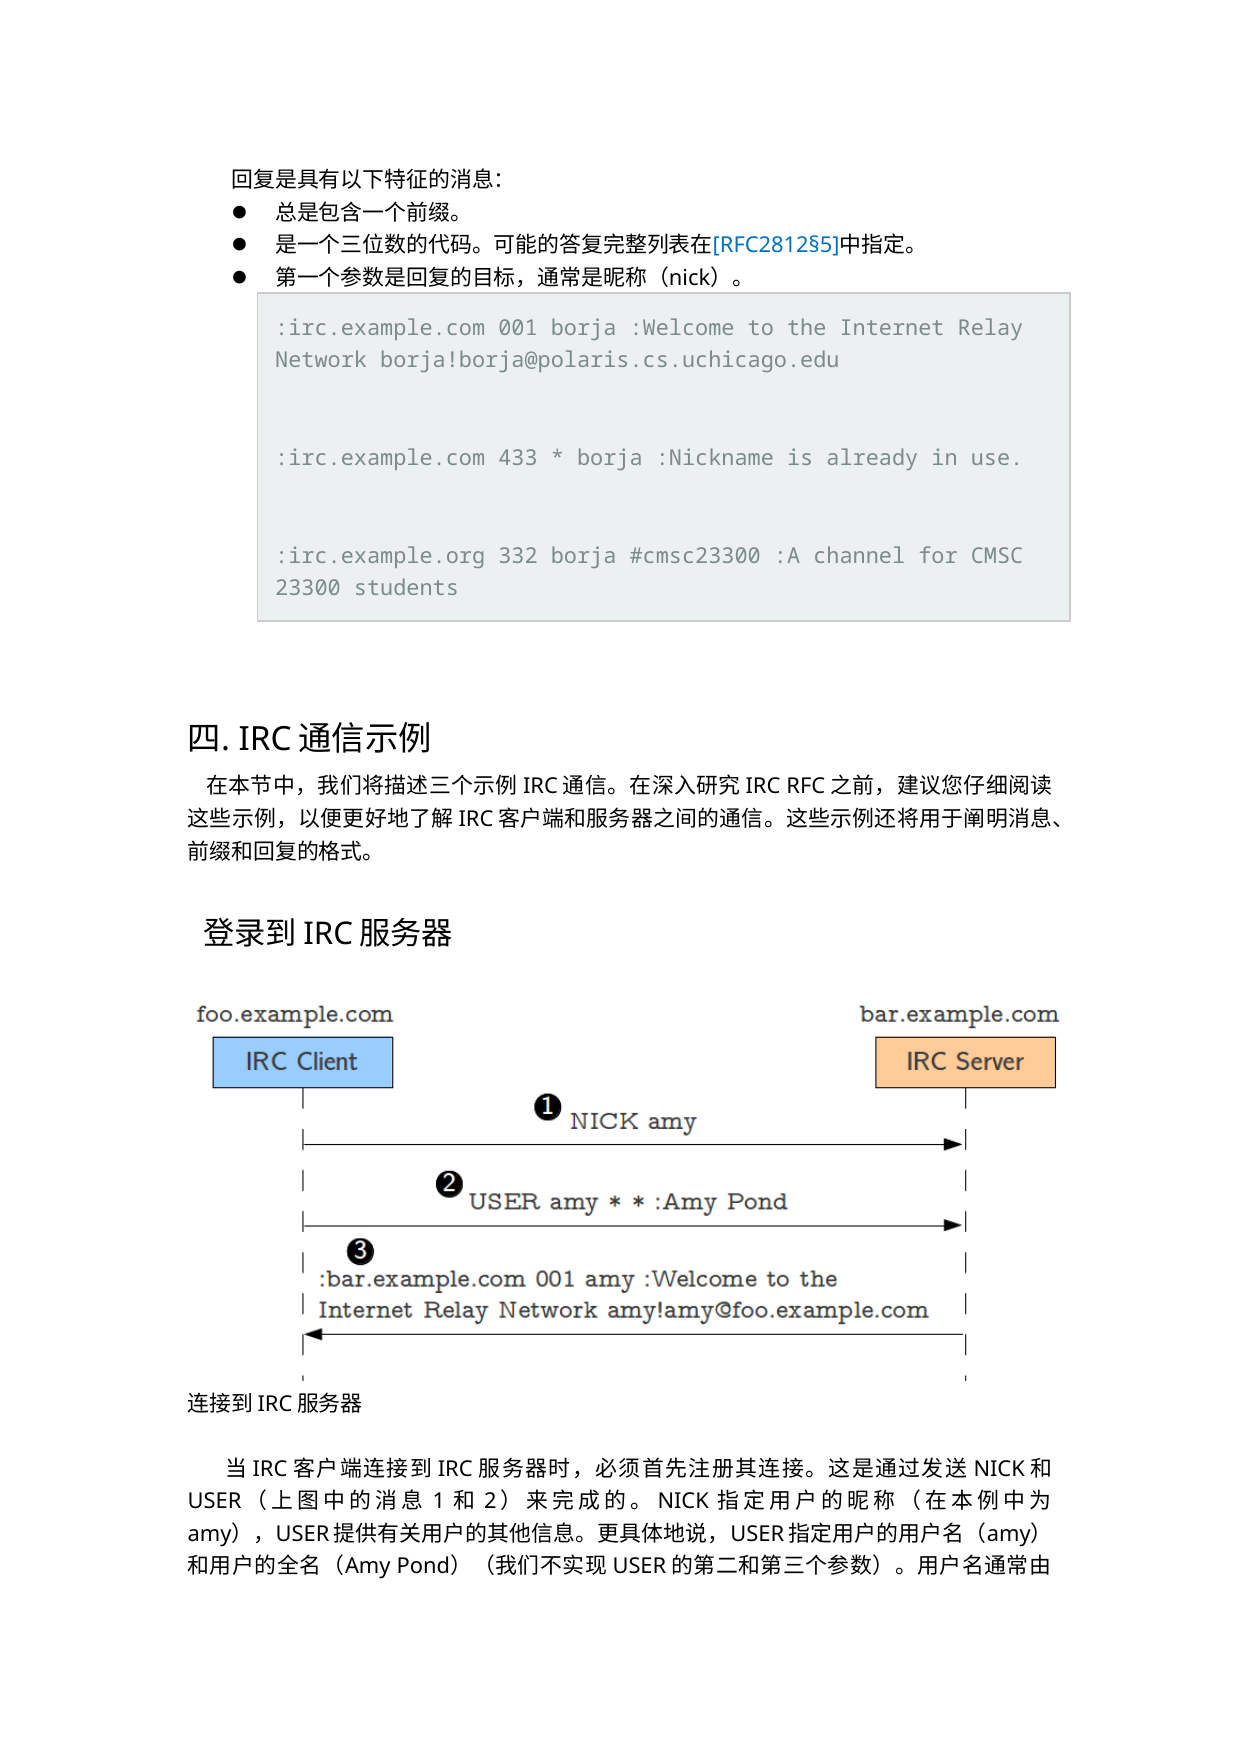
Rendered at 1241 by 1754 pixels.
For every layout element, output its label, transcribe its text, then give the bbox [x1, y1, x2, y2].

text :irc.example.com 001 borja :Welcome to the Internet Relay Network borja!borja@polaris.cs.uchicago.edu [258, 294, 1069, 373]
text 回复是具有以下特征的消息： [187, 162, 1053, 194]
list 第一个参数是回复的目标，通常是昵称（nick）。 [231, 259, 1053, 292]
text 登录到IRC服务器 [187, 898, 1053, 963]
text 四. IRC通信示例 [187, 703, 1053, 768]
list 总是包含一个前缀。 [231, 194, 1053, 227]
text :irc.example.com 433 * borja :Nickname is already in use. [258, 422, 1069, 471]
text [187, 1451, 1053, 1581]
list 是一个三位数的代码。可能的答复完整列表在[RFC2812§5]中指定。 [231, 227, 1053, 259]
text 在本节中，我们将描述三个示例IRC通信。在深入研究IRC RFC之前，建议您仔细阅读这些示例，以便更好地了解IRC客户端和服务器之间的通信。这些示例还将用于阐明消息、前缀和回复的格式。 [187, 768, 1053, 866]
text :irc.example.org 332 borja #cmsc23300 :A channel for CMSC 23300 students [258, 520, 1069, 620]
picture [187, 995, 1071, 1381]
text 连接到IRC服务器 [187, 1386, 1053, 1418]
